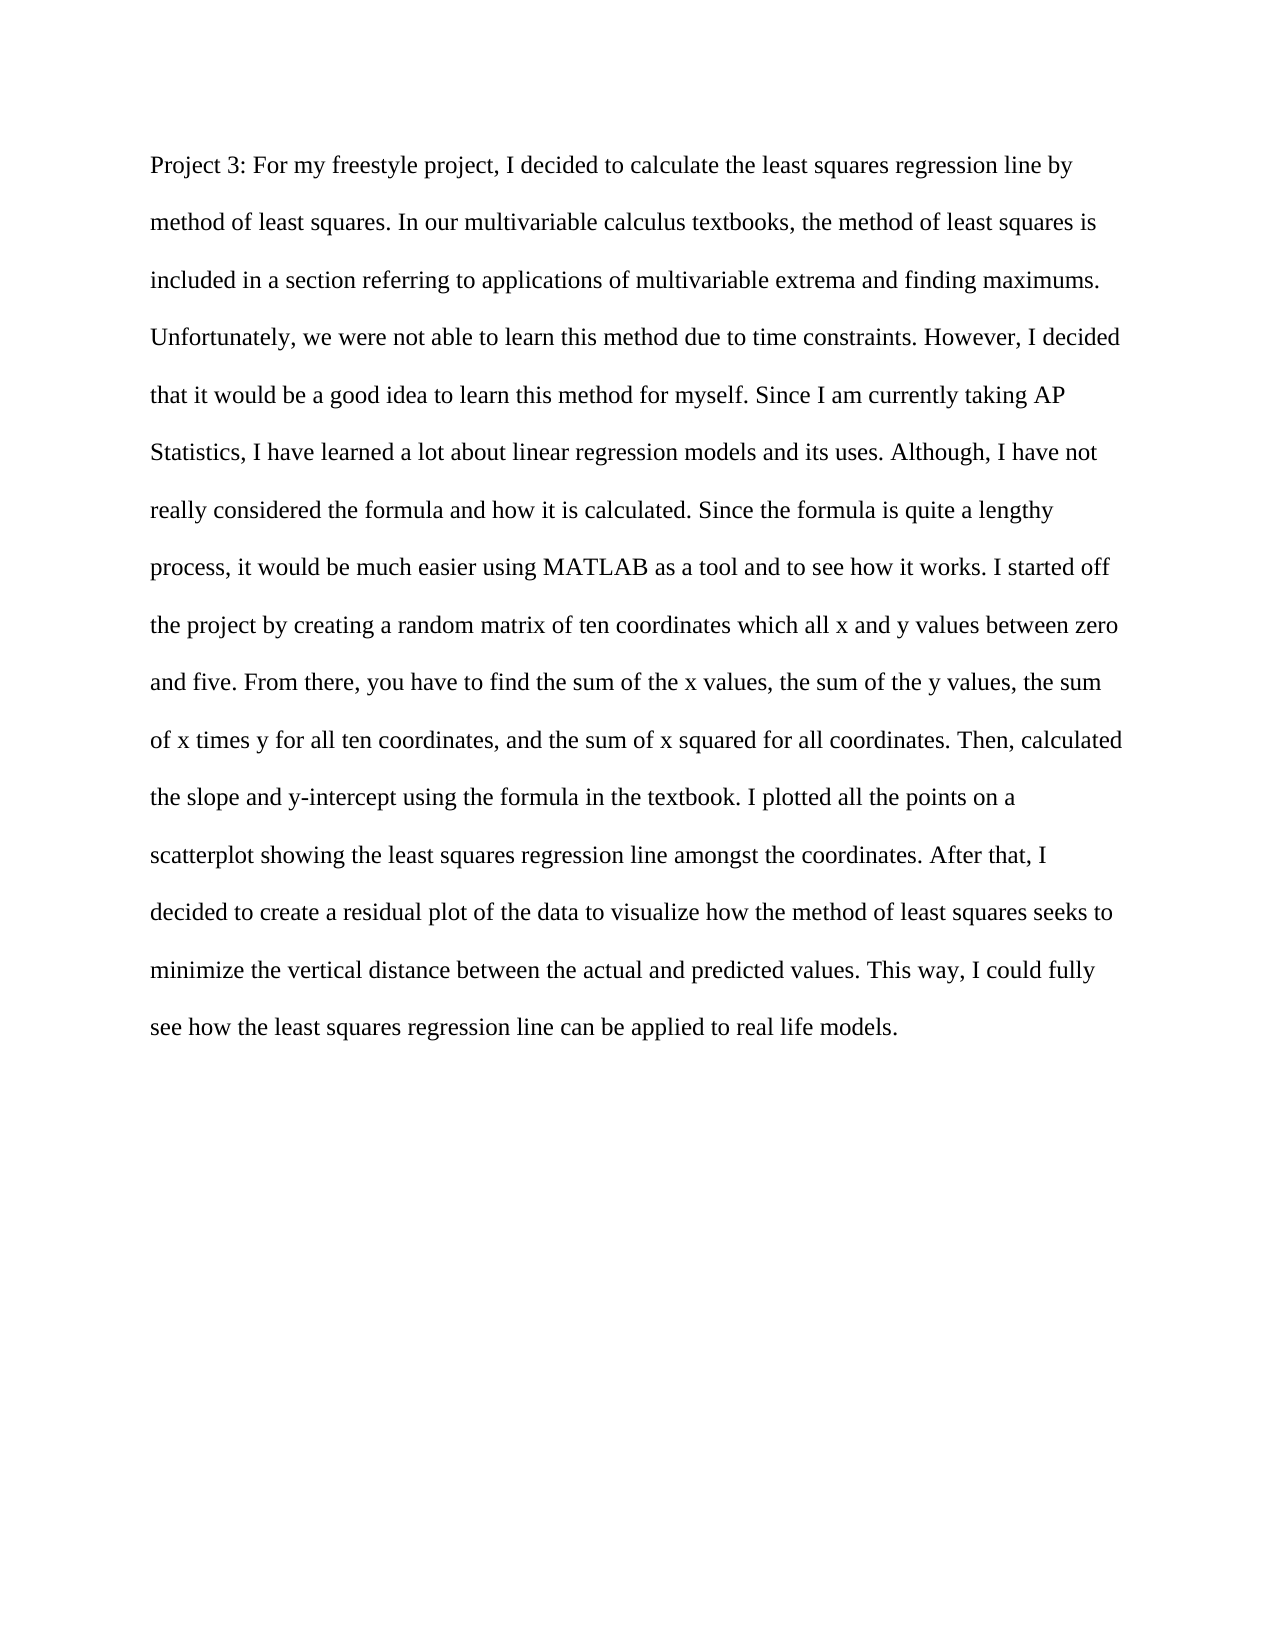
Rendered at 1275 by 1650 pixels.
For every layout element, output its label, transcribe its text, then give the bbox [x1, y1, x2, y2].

text Project 3: For my freestyle project, I decided to calculate the least squares regression line by method of least squares. In our multivariable calculus textbooks, the method of least squares is included in a section referring to applications of multivariable extrema and finding maximums. Unfortunately, we were not able to learn this method due to time constraints. However, I decided that it would be a good idea to learn this method for myself. Since I am currently taking AP Statistics, I have learned a lot about linear regression models and its uses. Although, I have not really considered the formula and how it is calculated. Since the formula is quite a lengthy process, it would be much easier using MATLAB as a tool and to see how it works. I started off the project by creating a random matrix of ten coordinates which all x and y values between zero and five. From there, you have to find the sum of the x values, the sum of the y values, the sum of x times y for all ten coordinates, and the sum of x squared for all coordinates. Then, calculated the slope and y-intercept using the formula in the textbook. I plotted all the points on a scatterplot showing the least squares regression line amongst the coordinates. After that, I decided to create a residual plot of the data to visualize how the method of least squares seeks to minimize the vertical distance between the actual and predicted values. This way, I could fully see how the least squares regression line can be applied to real life models. [150, 150, 1125, 1041]
